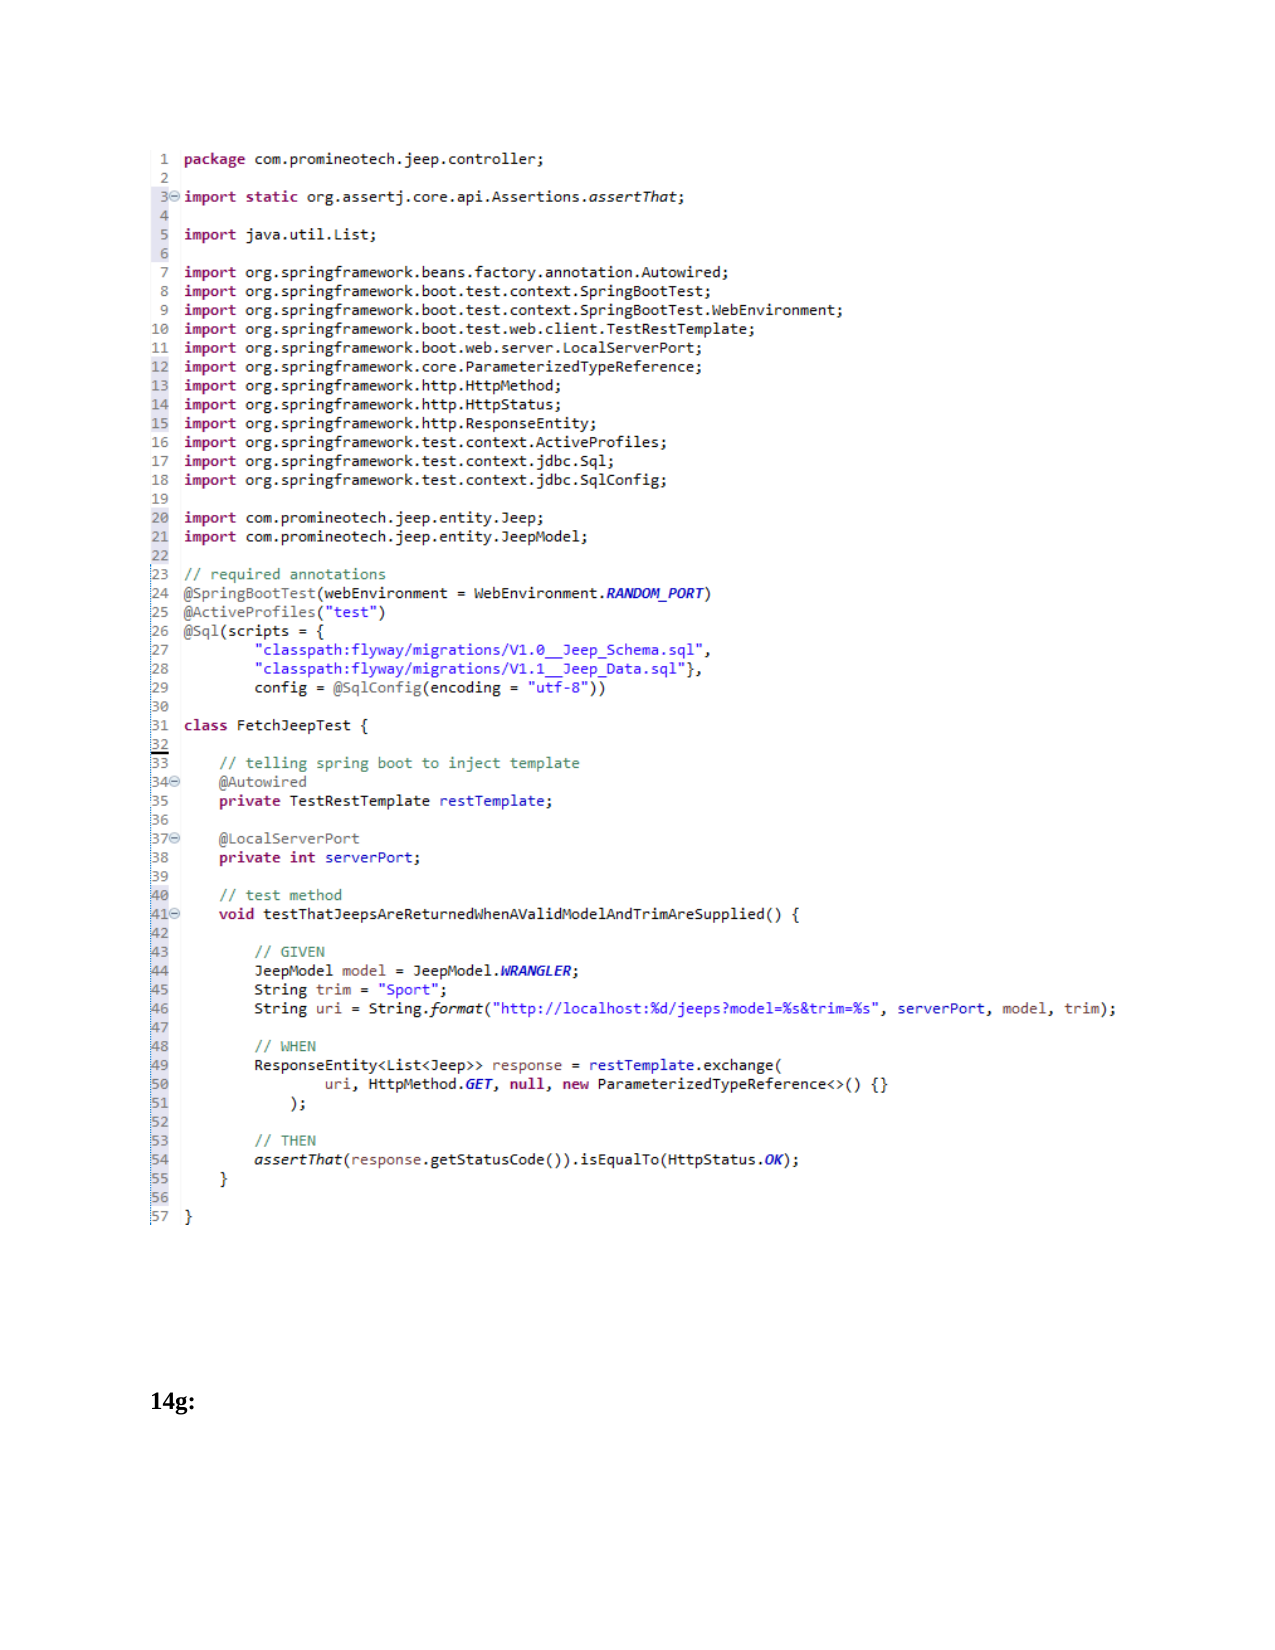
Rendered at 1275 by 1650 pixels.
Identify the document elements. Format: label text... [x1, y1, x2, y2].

text 14g: [150, 1386, 1125, 1415]
picture [150, 150, 1125, 1225]
